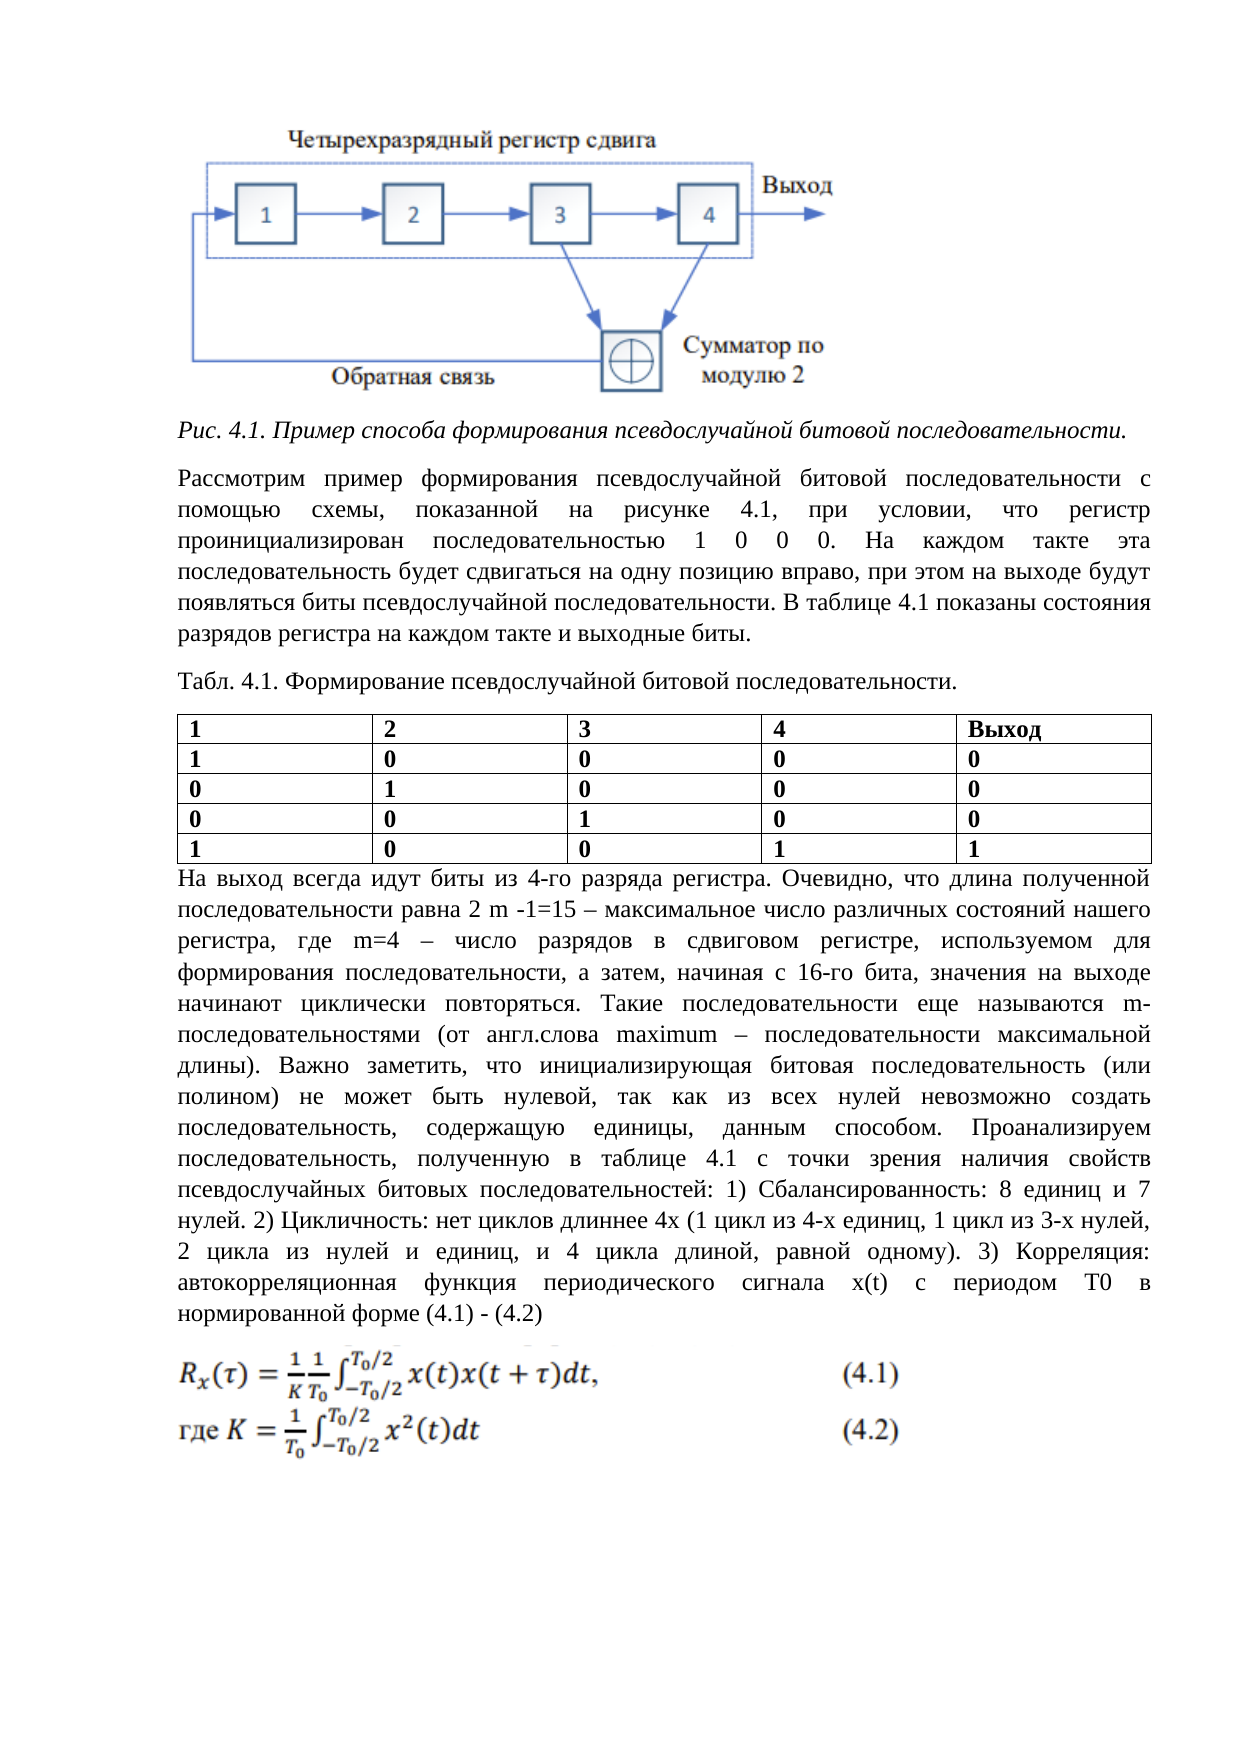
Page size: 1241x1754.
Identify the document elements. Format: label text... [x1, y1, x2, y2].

table_header Выход [957, 715, 1151, 743]
table_cell 0 [373, 804, 567, 833]
text Табл. 4.1. Формирование псевдослучайной битовой последовательности. [177, 666, 1152, 694]
table_cell 0 [957, 774, 1151, 803]
table_header 2 [373, 715, 567, 743]
table_cell 0 [178, 804, 372, 833]
table_cell 1 [762, 834, 956, 862]
table_cell 1 [957, 834, 1151, 862]
table_cell 0 [762, 774, 956, 803]
table_cell 0 [762, 744, 956, 773]
table_cell 0 [568, 774, 761, 803]
table_cell 1 [178, 834, 372, 862]
table_cell 1 [568, 804, 761, 833]
table_header 1 [178, 715, 372, 743]
table_cell 1 [373, 774, 567, 803]
table_cell 0 [957, 744, 1151, 773]
table_cell 1 [178, 744, 372, 773]
table_cell 0 [178, 774, 372, 803]
text Рассмотрим пример формирования псевдослучайной битовой последовательности с помощью схемы, показанной на рисунке 4.1, при условии, что регистр проинициализирован последовательностью 1 0 0 0. На каждом такте эта последовательность будет сдвигаться на одну позицию вправо, при этом на выходе будут появляться биты псевдослучайной последовательности. В таблице 4.1 показаны состояния разрядов регистра на каждом такте и выходные биты. [177, 463, 1152, 647]
table_cell 0 [373, 834, 567, 862]
table_cell 0 [568, 744, 761, 773]
table_cell 0 [762, 804, 956, 833]
picture [177, 1345, 904, 1463]
table_cell 0 [957, 804, 1151, 833]
picture [177, 118, 842, 397]
table_header 4 [762, 715, 956, 743]
table_header 3 [568, 715, 761, 743]
text На выход всегда идут биты из 4-го разряда регистра. Очевидно, что длина полученной последовательности равна 2 m -1=15 – максимальное число различных состояний нашего регистра, где m=4 – число разрядов в сдвиговом регистре, используемом для формирования последовательности, а затем, начиная с 16-го бита, значения на выходе начинают циклически повторяться. Такие последовательности еще называются m-последовательностями (от англ.слова maximum – последовательности максимальной длины). Важно заметить, что инициализирующая битовая последовательность (или полином) не может быть нулевой, так как из всех нулей невозможно создать последовательность, содержащую единицы, данным способом. Проанализируем последовательность, полученную в таблице 4.1 с точки зрения наличия свойств псевдослучайных битовых последовательностей: 1) Сбалансированность: 8 единиц и 7 нулей. 2) Цикличность: нет циклов длиннее 4х (1 цикл из 4-х единиц, 1 цикл из 3-х нулей, 2 цикла из нулей и единиц, и 4 цикла длиной, равной одному). 3) Корреляция: автокорреляционная функция периодического сигнала x(t) с периодом T0 в нормированной форме (4.1) - (4.2) [177, 864, 1152, 1327]
text Рис. 4.1. Пример способа формирования псевдослучайной битовой последовательности. [177, 415, 1152, 444]
table_cell 0 [373, 744, 567, 773]
table_cell 0 [568, 834, 761, 862]
